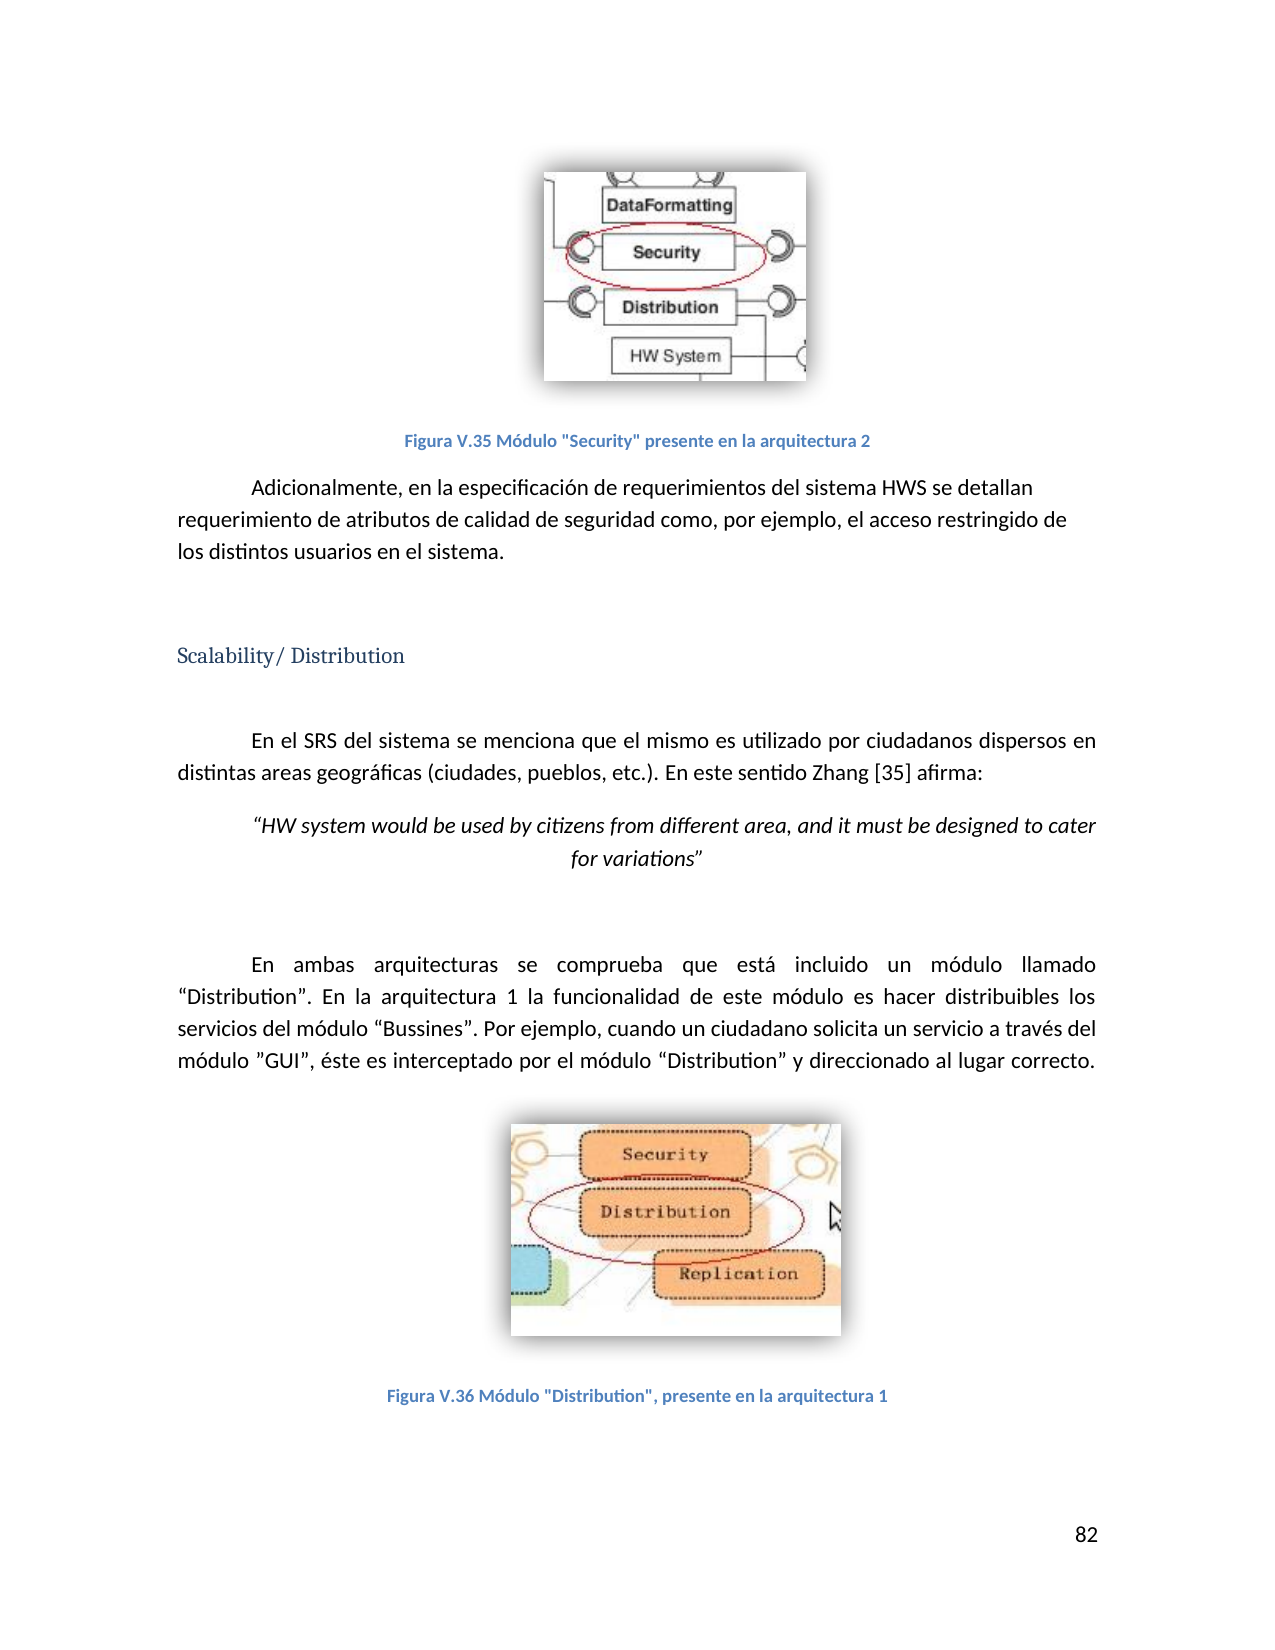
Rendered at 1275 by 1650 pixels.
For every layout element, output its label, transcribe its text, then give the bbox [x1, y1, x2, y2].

text En el SRS del sistema se menciona que el mismo es utilizado por ciudadanos dispersos en distintas areas geográficas (ciudades, pueblos, etc.). En este sentido Zhang afirma: [177, 726, 1098, 787]
picture [511, 1124, 841, 1336]
text “HW system would be used by citizens from different area, and it must be designed to cater for variations” [177, 812, 1098, 872]
subtitle Scalability/ Distribution [177, 643, 1098, 669]
text En ambas arquitecturas se comprueba que está incluido un módulo llamado “Distribution”. En la arquitectura 1 la funcionalidad de este módulo es hacer distribuibles los servicios del módulo “Bussines”. Por ejemplo, cuando un ciudadano solicita un servicio a través del módulo ”GUI”, éste es interceptado por el módulo “Distribution” y direccionado al lugar correcto. [177, 950, 1098, 1074]
text Adicionalmente, en la especificación de requerimientos del sistema HWS se detallan requerimiento de atributos de calidad de seguridad como, por ejemplo, el acceso restringido de los distintos usuarios en el sistema. [177, 473, 1098, 565]
picture [544, 172, 806, 381]
